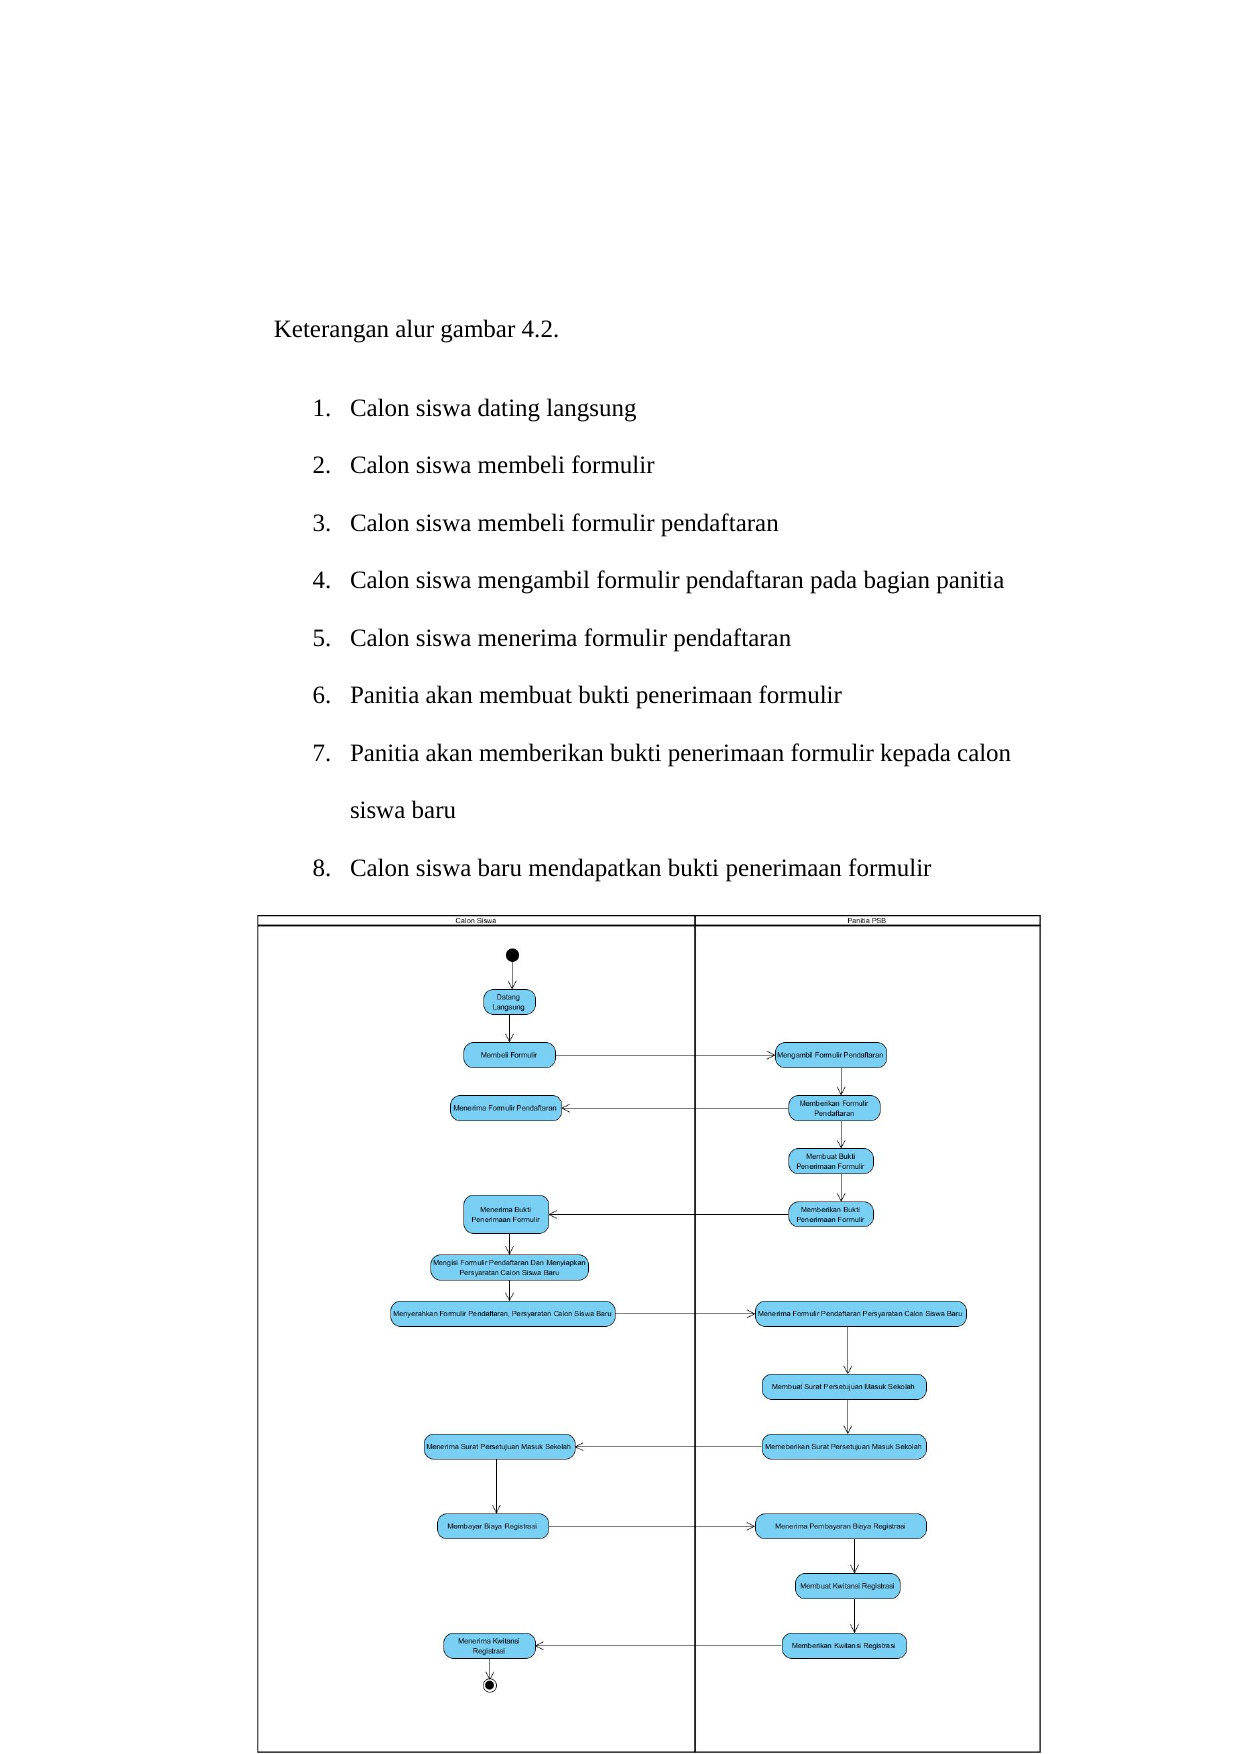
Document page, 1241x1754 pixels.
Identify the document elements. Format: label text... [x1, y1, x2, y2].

list Calon siswa menerima formulir pendaftaran [312, 623, 1063, 652]
text Keterangan alur gambar 4.2. [274, 314, 1063, 343]
list Calon siswa membeli formulir [312, 450, 1063, 479]
list Calon siswa membeli formulir pendaftaran [312, 508, 1063, 537]
list Calon siswa mengambil formulir pendaftaran pada bagian panitia [312, 565, 1063, 594]
list Calon siswa dating langsung [312, 393, 1063, 422]
picture [257, 915, 1042, 1754]
list Calon siswa baru mendapatkan bukti penerimaan formulir [312, 853, 1063, 882]
list Panitia akan memberikan bukti penerimaan formulir kepada calon siswa baru [312, 738, 1063, 824]
list Panitia akan membuat bukti penerimaan formulir [312, 680, 1063, 709]
